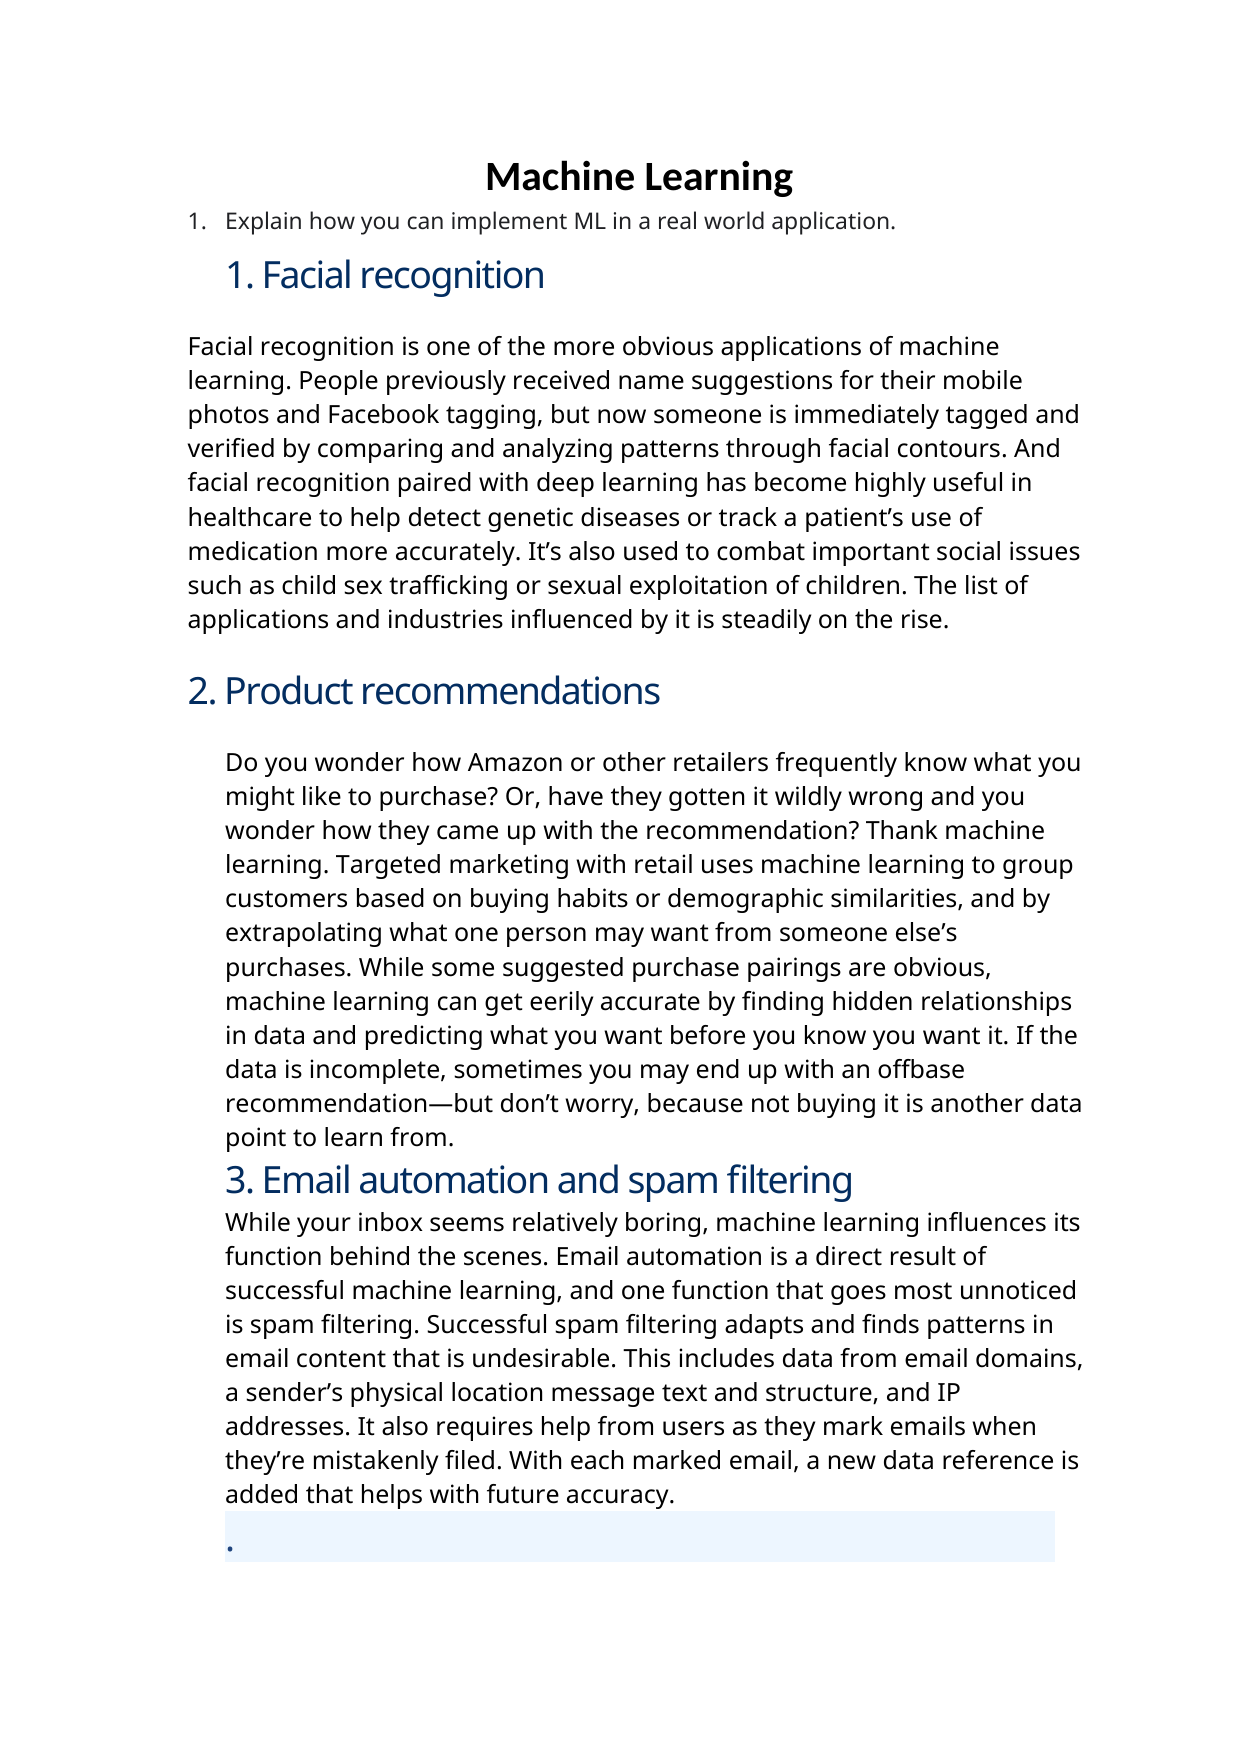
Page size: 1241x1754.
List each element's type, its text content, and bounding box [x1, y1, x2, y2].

text Machine Learning [187, 150, 1090, 201]
list 1. Facial recognition [225, 249, 1090, 300]
list Explain how you can implement ML in a real world application. [187, 205, 1090, 236]
list 3. Email automation and spam filtering [225, 1153, 1090, 1204]
list Do you wonder how Amazon or other retailers frequently know what you might like to purchase? Or, have they gotten it wildly wrong and you wonder how they came up with the recommendation? Thank machine learning. Targeted marketing with retail uses machine learning to group customers based on buying habits or demographic similarities, and by extrapolating what one person may want from someone else’s purchases. While some suggested purchase pairings are obvious, machine learning can get eerily accurate by finding hidden relationships in data and predicting what you want before you know you want it. If the data is incomplete, sometimes you may end up with an offbase recommendation—but don’t worry, because not buying it is another data point to learn from. [225, 745, 1090, 1153]
text Facial recognition is one of the more obvious applications of machine learning. People previously received name suggestions for their mobile photos and Facebook tagging, but now someone is immediately tagged and verified by comparing and analyzing patterns through facial contours. And facial recognition paired with deep learning has become highly useful in healthcare to help detect genetic diseases or track a patient’s use of medication more accurately. It’s also used to combat important social issues such as child sex trafficking or sexual exploitation of children. The list of applications and industries influenced by it is steadily on the rise. [187, 329, 1090, 635]
list . [225, 1511, 1055, 1562]
text 2. Product recommendations [187, 664, 1090, 716]
list While your inbox seems relatively boring, machine learning influences its function behind the scenes. Email automation is a direct result of successful machine learning, and one function that goes most unnoticed is spam filtering. Successful spam filtering adapts and finds patterns in email content that is undesirable. This includes data from email domains, a sender’s physical location message text and structure, and IP addresses. It also requires help from users as they mark emails when they’re mistakenly filed. With each marked email, a new data reference is added that helps with future accuracy. [225, 1204, 1090, 1511]
